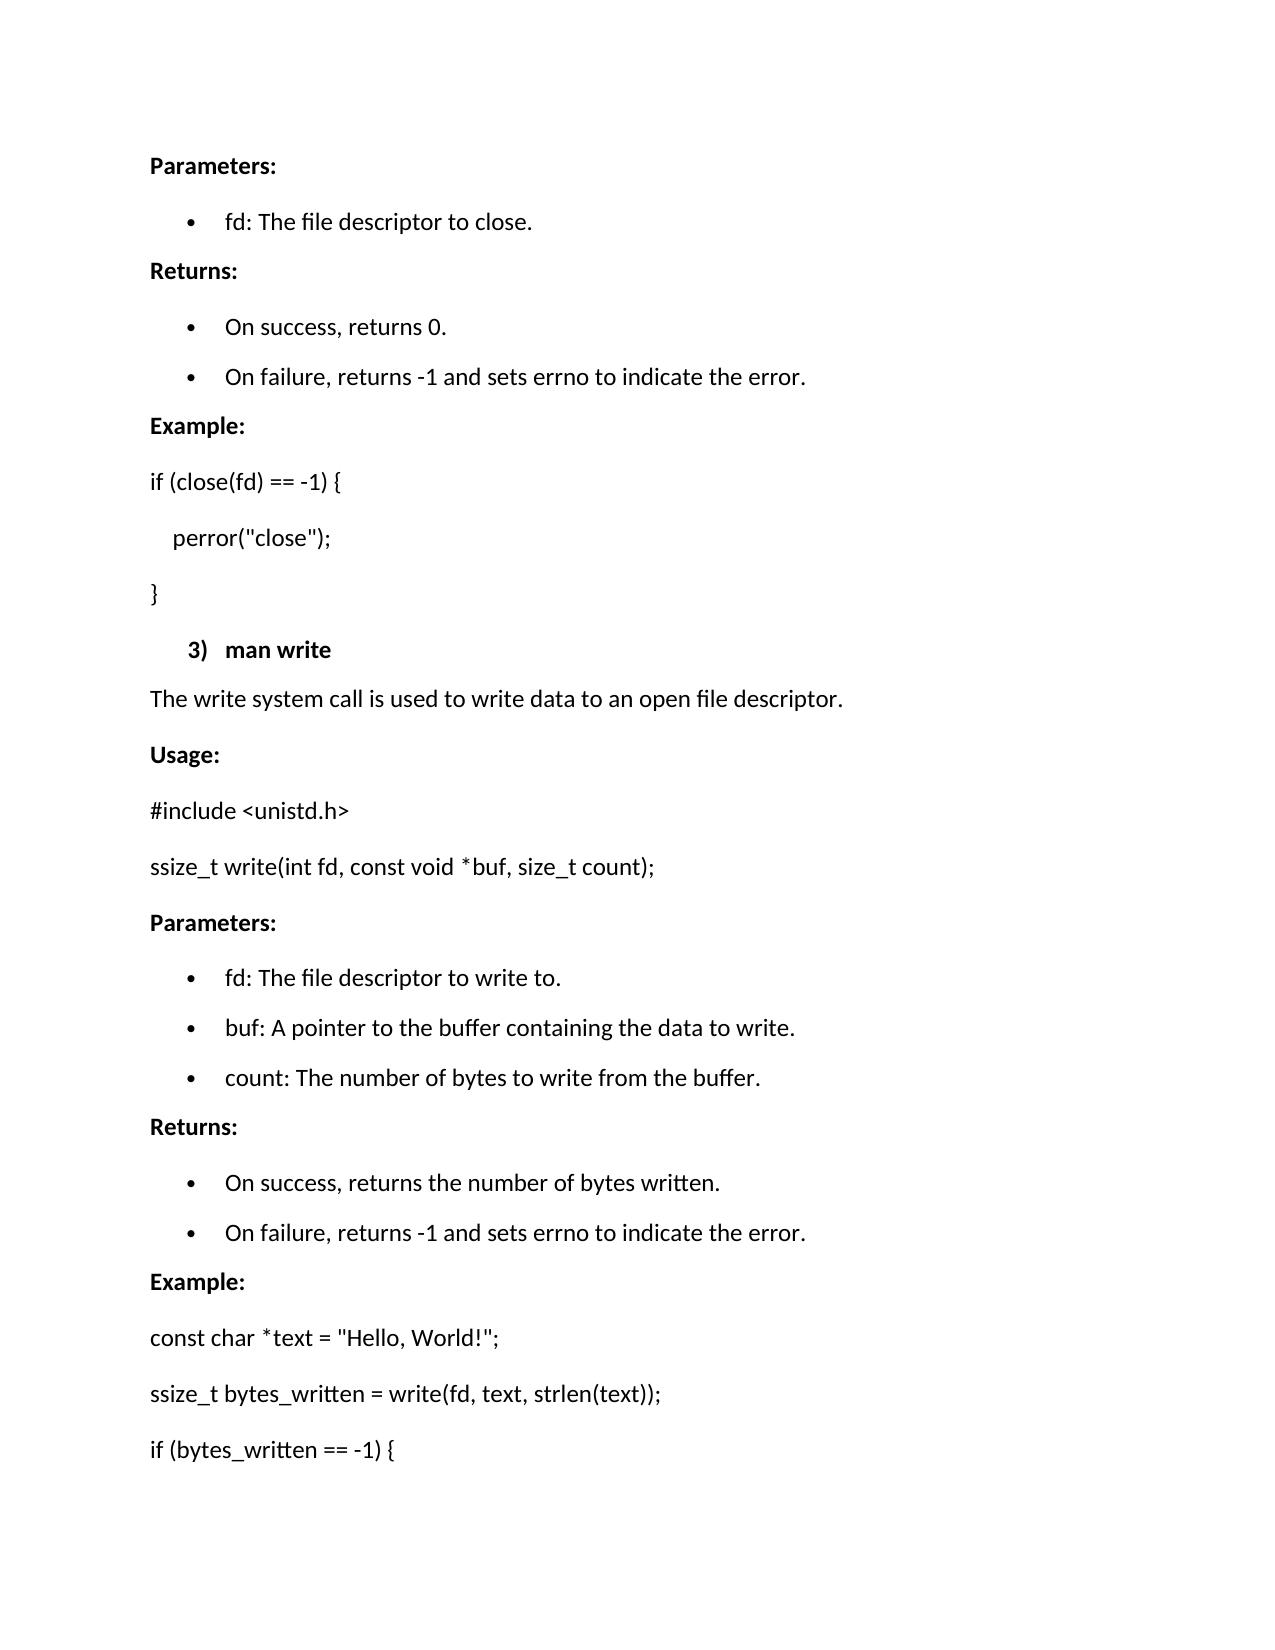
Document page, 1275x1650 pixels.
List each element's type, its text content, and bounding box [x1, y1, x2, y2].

text Returns: [150, 1111, 1125, 1142]
text Parameters: [150, 150, 1125, 181]
text #include <unistd.h> [150, 795, 1125, 826]
text const char *text = "Hello, World!"; [150, 1322, 1125, 1353]
text ssize_t write(int fd, const void *buf, size_t count); [150, 851, 1125, 881]
text Example: [150, 410, 1125, 441]
list fd: The file descriptor to write to. [187, 962, 1125, 993]
list On success, returns the number of bytes written. [187, 1167, 1125, 1198]
list On success, returns 0. [187, 311, 1125, 342]
text } [150, 578, 1125, 608]
text The write system call is used to write data to an open file descriptor. [150, 683, 1125, 714]
text perror("close"); [150, 522, 1125, 553]
text Example: [150, 1266, 1125, 1297]
text if (close(fd) == -1) { [150, 466, 1125, 497]
text ssize_t bytes_written = write(fd, text, strlen(text)); [150, 1378, 1125, 1408]
text Returns: [150, 255, 1125, 286]
list On failure, returns -1 and sets errno to indicate the error. [187, 361, 1125, 391]
text Usage: [150, 739, 1125, 770]
text if (bytes_written == -1) { [150, 1434, 1125, 1464]
list count: The number of bytes to write from the buffer. [187, 1062, 1125, 1092]
text Parameters: [150, 907, 1125, 937]
list buf: A pointer to the buffer containing the data to write. [187, 1012, 1125, 1043]
list man write [187, 634, 1125, 664]
list On failure, returns -1 and sets errno to indicate the error. [187, 1217, 1125, 1247]
list fd: The file descriptor to close. [187, 206, 1125, 236]
